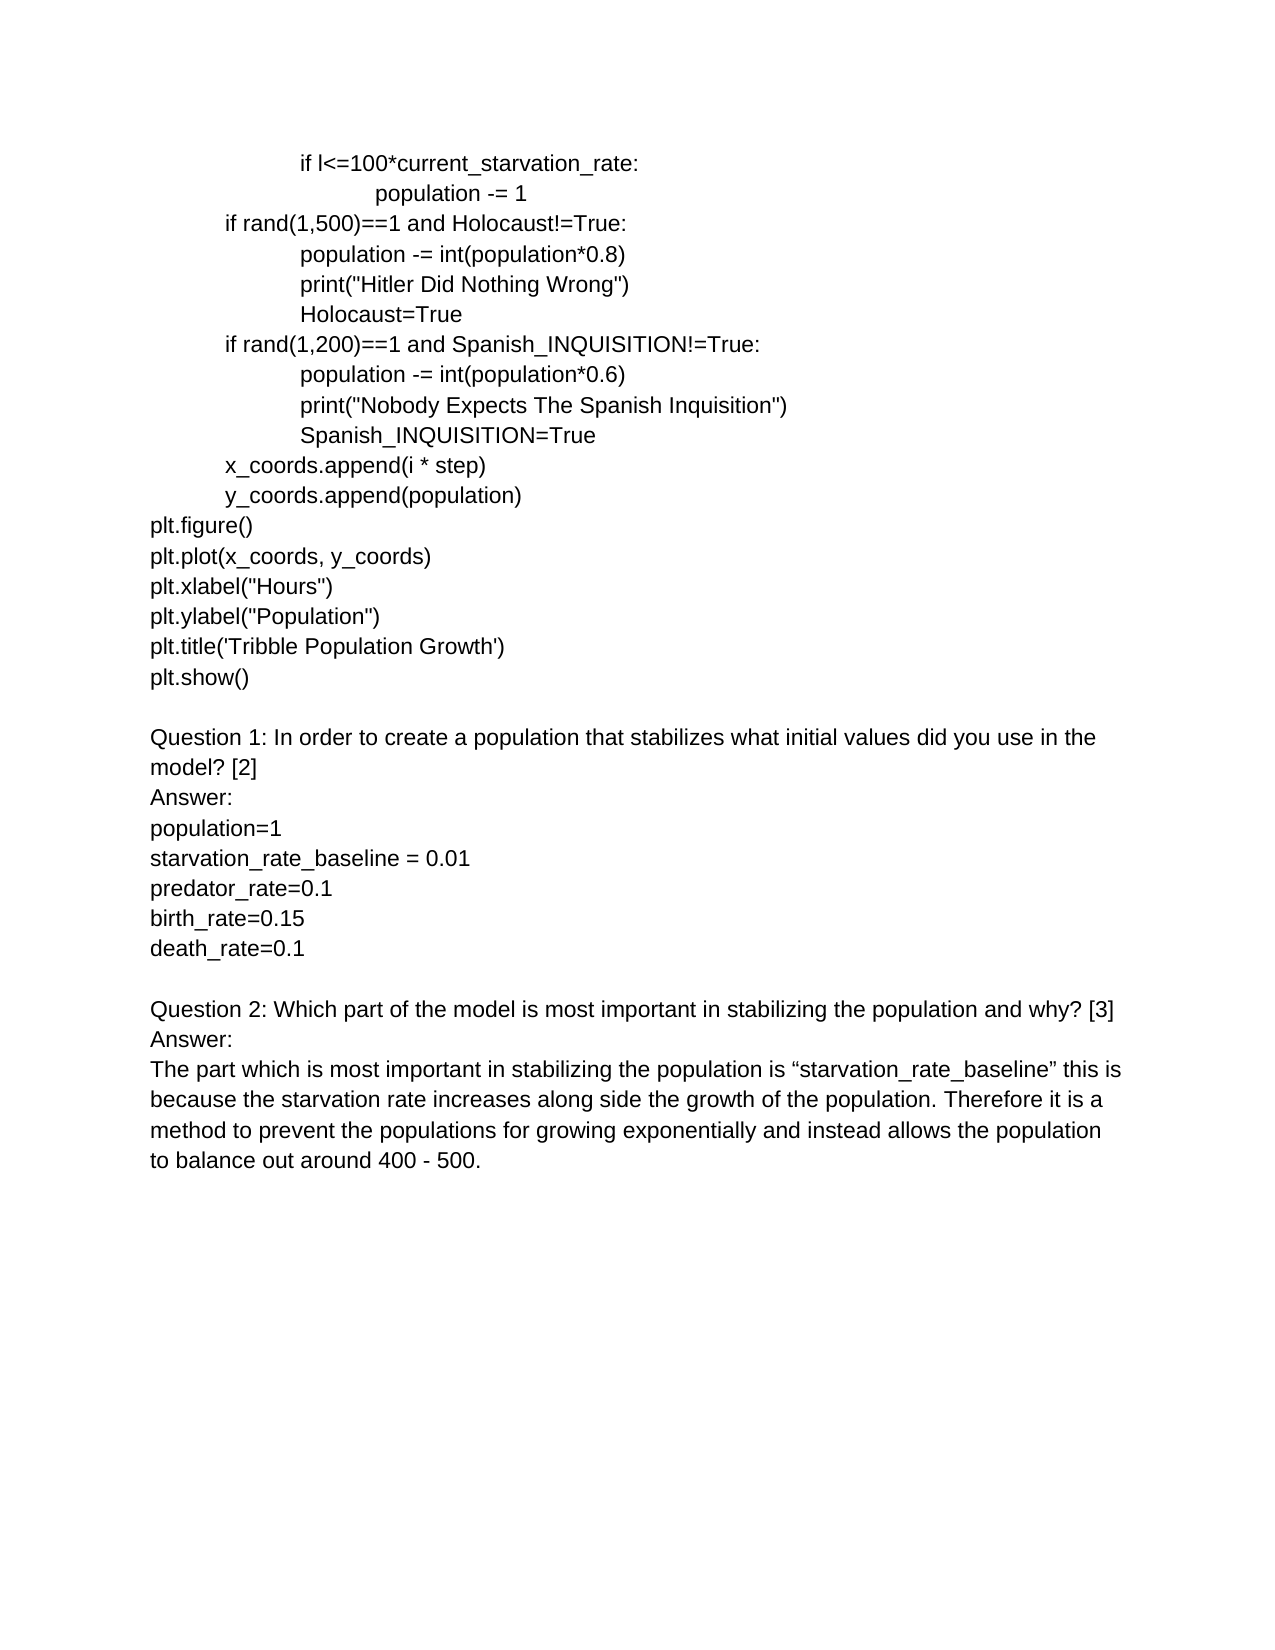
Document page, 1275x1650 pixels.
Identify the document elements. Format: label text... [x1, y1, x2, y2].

text starvation_rate_baseline = 0.01 [150, 845, 1125, 871]
text plt.title('Tribble Population Growth') [150, 633, 1125, 660]
text x_coords.append(i * step) [150, 452, 1125, 478]
text population -= int(population*0.8) [150, 241, 1125, 267]
text plt.ylabel("Population") [150, 603, 1125, 629]
text plt.figure() [150, 512, 1125, 539]
text plt.plot(x_coords, y_coords) [150, 543, 1125, 569]
text Holocaust=True [150, 301, 1125, 327]
text birth_rate=0.15 [150, 905, 1125, 932]
text print("Nobody Expects The Spanish Inquisition") [150, 392, 1125, 418]
text The part which is most important in stabilizing the population is “starvation_rate_baseline” this is because the starvation rate increases along side the growth of the population. Therefore it is a method to prevent the populations for growing exponentially and instead allows the population to balance out around 400 - 500. [150, 1056, 1125, 1173]
text population -= 1 [150, 180, 1125, 207]
text Answer: [150, 1026, 1125, 1052]
text Spanish_INQUISITION=True [150, 422, 1125, 448]
text population -= int(population*0.6) [150, 361, 1125, 388]
text predator_rate=0.1 [150, 875, 1125, 901]
text Question 2: Which part of the model is most important in stabilizing the population and why? [3] [150, 996, 1125, 1022]
text print("Hitler Did Nothing Wrong") [150, 271, 1125, 297]
text if rand(1,200)==1 and Spanish_INQUISITION!=True: [150, 331, 1125, 358]
text death_rate=0.1 [150, 935, 1125, 962]
text y_coords.append(population) [150, 482, 1125, 509]
text if l<=100*current_starvation_rate: [150, 150, 1125, 176]
text plt.show() [150, 663, 1125, 690]
text population=1 [150, 814, 1125, 841]
text plt.xlabel("Hours") [150, 573, 1125, 599]
text Question 1: In order to create a population that stabilizes what initial values did you use in the model? [2] [150, 724, 1125, 781]
text if rand(1,500)==1 and Holocaust!=True: [150, 210, 1125, 237]
text Answer: [150, 784, 1125, 811]
